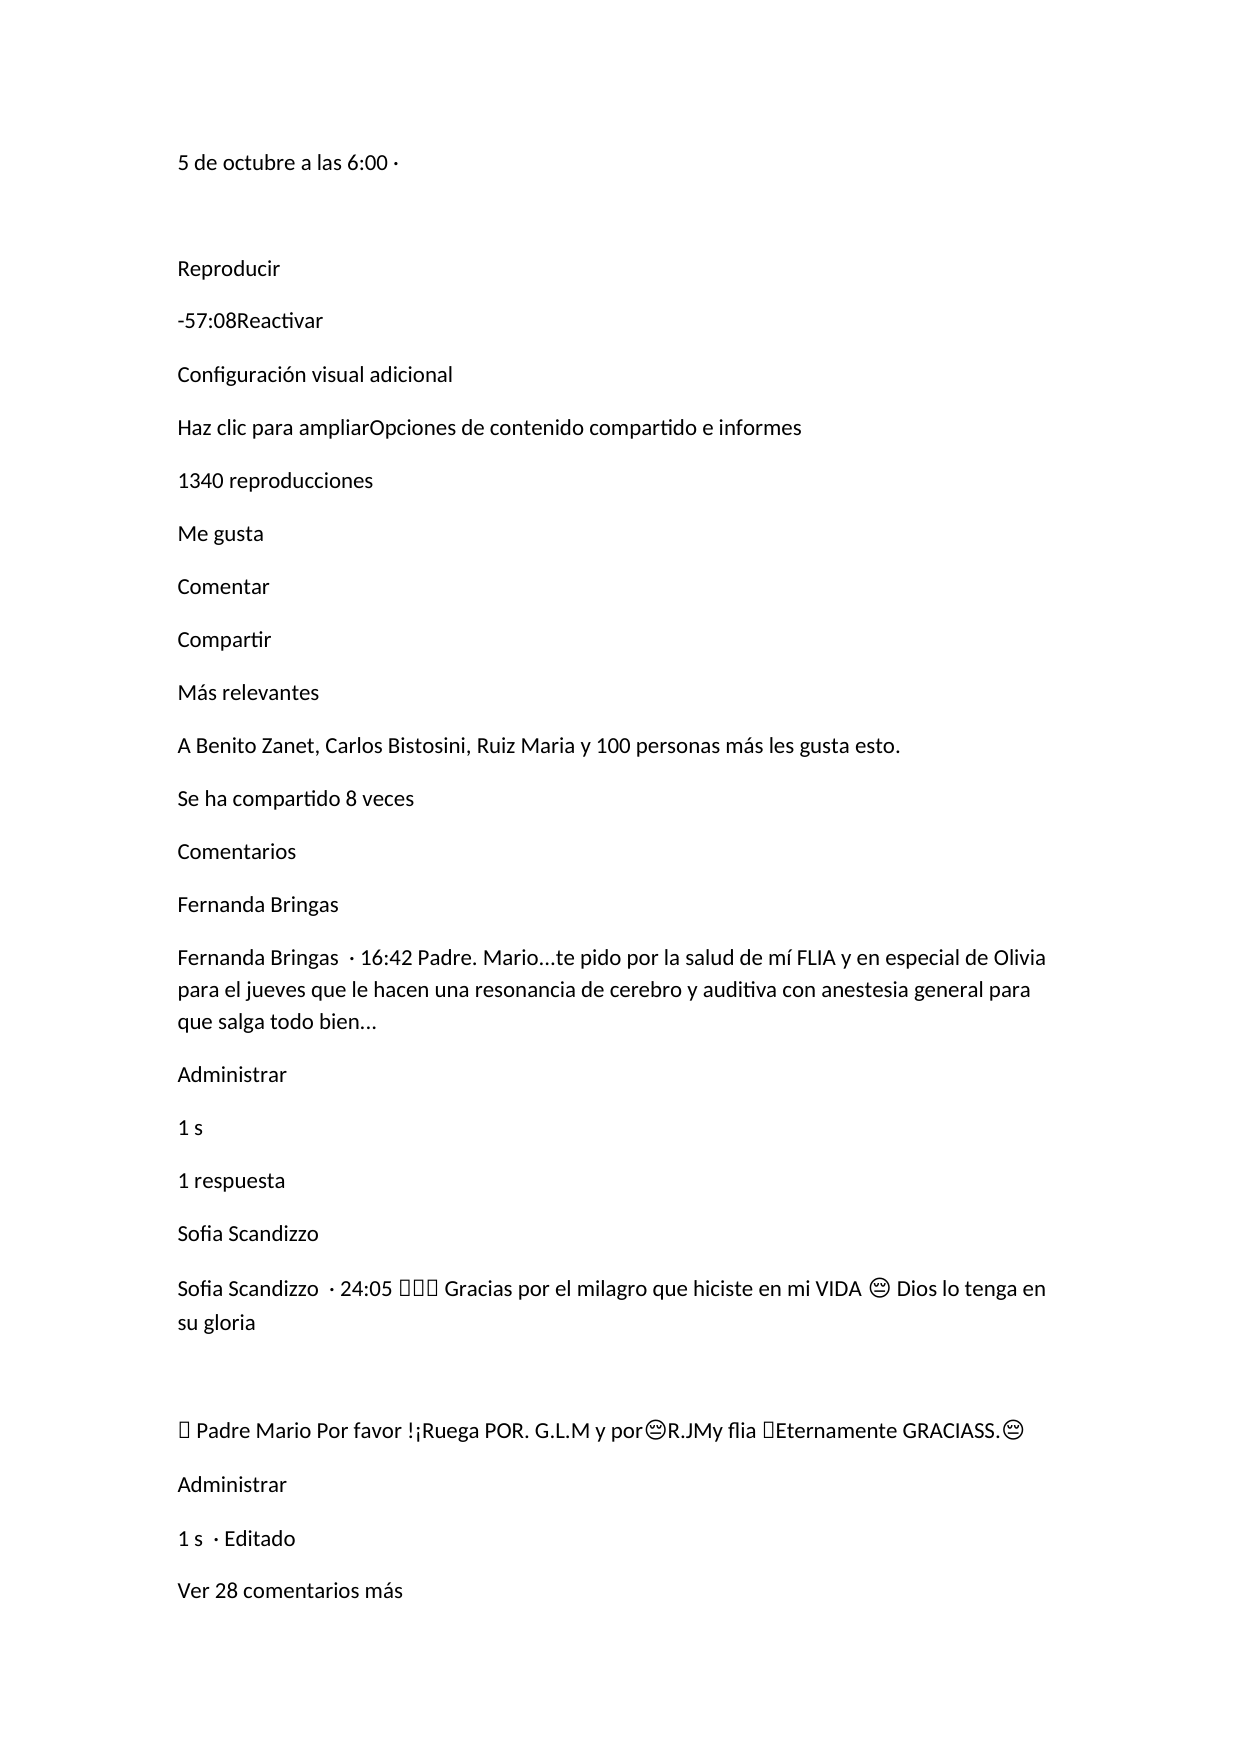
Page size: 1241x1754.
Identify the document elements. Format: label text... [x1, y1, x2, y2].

text Se ha compartido 8 veces [177, 784, 1063, 812]
text Administrar [177, 1471, 1063, 1499]
text Administrar [177, 1060, 1063, 1088]
text Comentarios [177, 837, 1063, 865]
text Sofia Scandizzo · 24:05 🌴💚🔥 Gracias por el milagro que hiciste en mi VIDA 💓😔 Dios lo tenga en su gloria [177, 1272, 1063, 1336]
text 1 s [177, 1113, 1063, 1141]
text Ver 28 comentarios más [177, 1577, 1063, 1605]
text 1 s · Editado [177, 1524, 1063, 1552]
text Compartir [177, 625, 1063, 653]
text 1340 reproducciones [177, 466, 1063, 494]
text Sofia Scandizzo [177, 1219, 1063, 1247]
text Me gusta [177, 519, 1063, 547]
text 🙏 Padre Mario Por favor !¡Ruega POR. G.L.M y por😔R.JMy flia 🙏Eternamente GRACIASS.😔💓🙏🙏 [177, 1414, 1063, 1445]
text Configuración visual adicional [177, 360, 1063, 388]
text Comentar [177, 572, 1063, 600]
text Haz clic para ampliarOpciones de contenido compartido e informes [177, 413, 1063, 441]
text -57:08Reactivar [177, 307, 1063, 335]
text Fernanda Bringas · 16:42 Padre. Mario...te pido por la salud de mí FLIA y en especial de Olivia para el jueves que le hacen una resonancia de cerebro y auditiva con anestesia general para que salga todo bien... [177, 943, 1063, 1035]
text A Benito Zanet, Carlos Bistosini, Ruiz Maria y 100 personas más les gusta esto. [177, 731, 1063, 759]
text Más relevantes [177, 678, 1063, 706]
text Reproducir [177, 254, 1063, 282]
text Fernanda Bringas [177, 890, 1063, 918]
text 5 de octubre a las 6:00 · [177, 148, 1063, 176]
text 1 respuesta [177, 1166, 1063, 1194]
